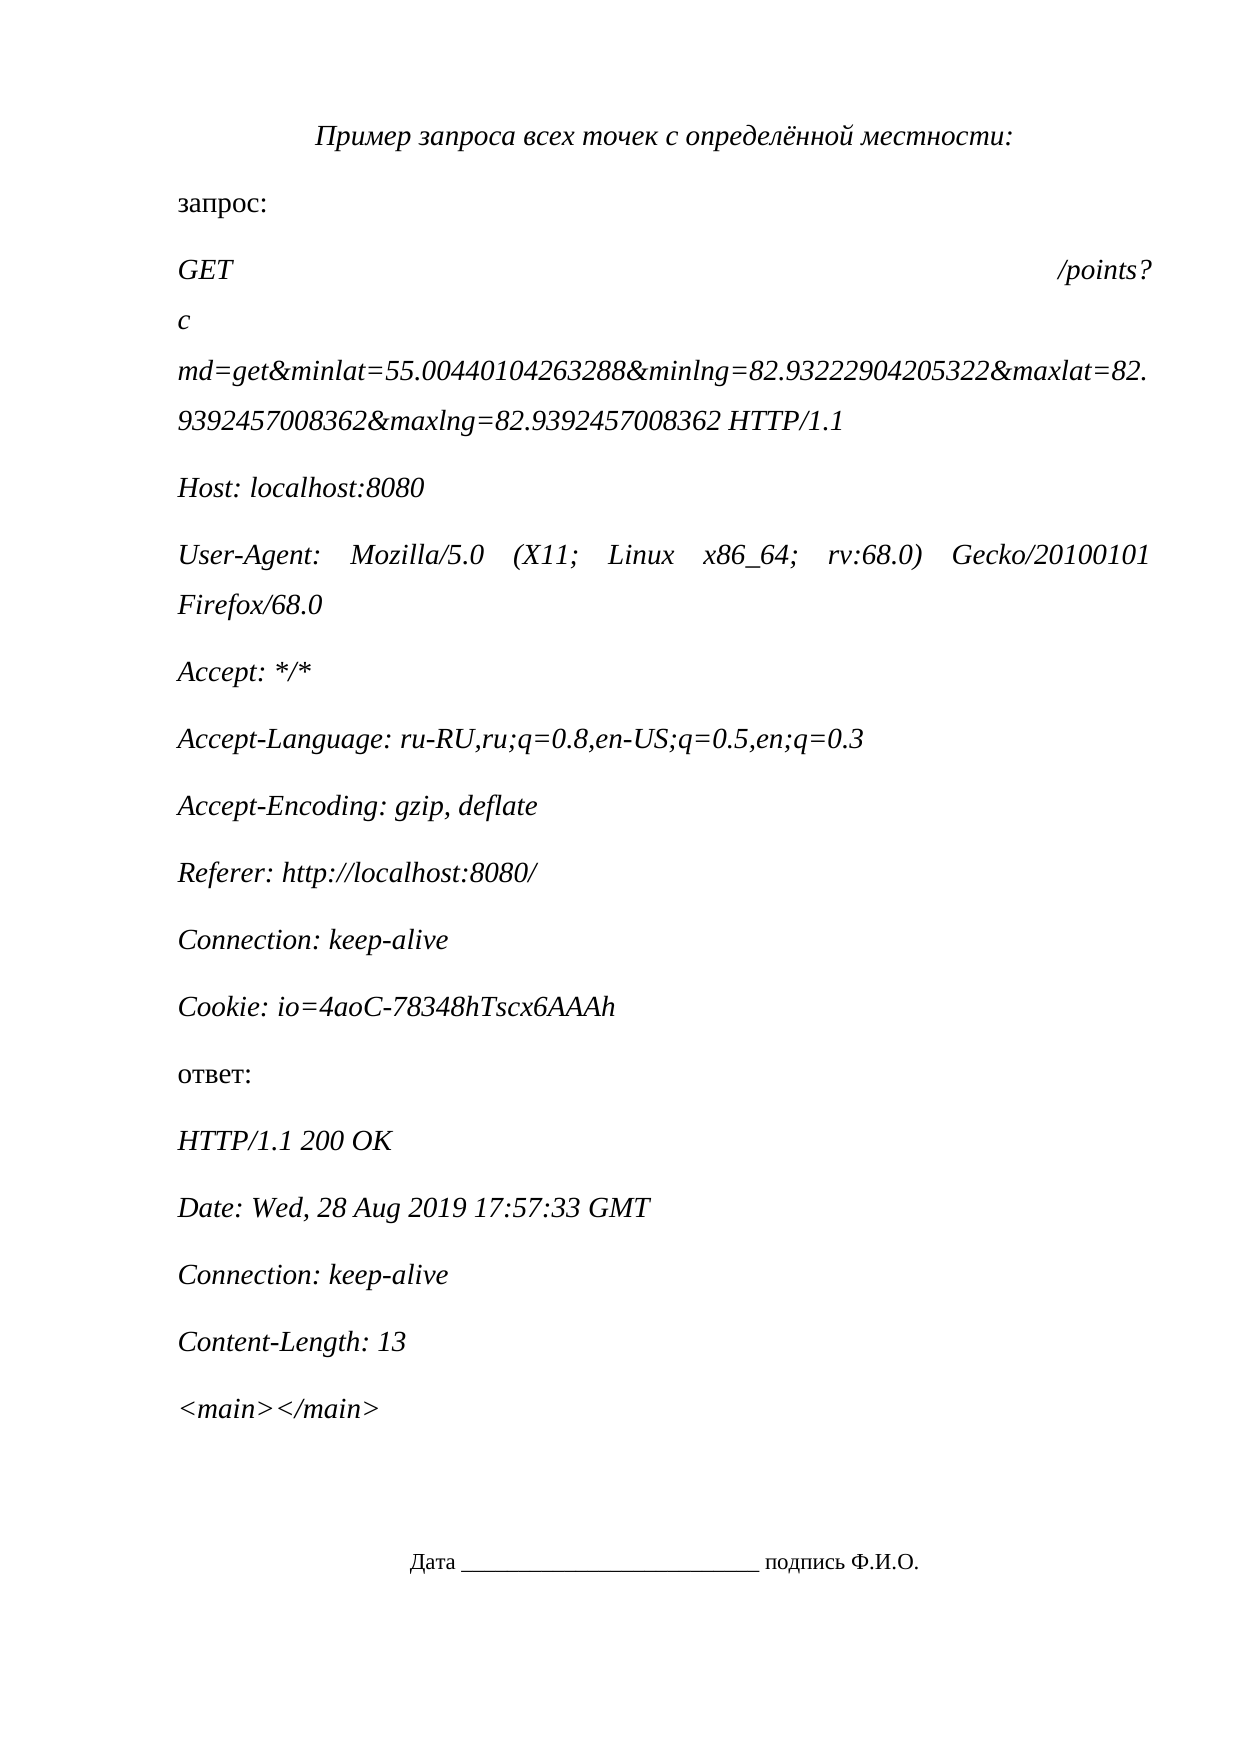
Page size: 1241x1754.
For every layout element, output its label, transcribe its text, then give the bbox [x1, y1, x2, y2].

text Connection: keep-alive [177, 1257, 1152, 1291]
text Host: localhost:8080 [177, 470, 1152, 503]
text GET /points?сmd=get&minlat=55.00440104263288&minlng=82.93222904205322&maxlat=82.9392457008362&maxlng=82.9392457008362 HTTP/1.1 [177, 252, 1152, 437]
text Connection: keep-alive [177, 922, 1152, 956]
text Пример запроса всех точек с определённой местности: [177, 118, 1152, 152]
text ответ: [177, 1056, 1152, 1090]
text Дата __________________________ подпись Ф.И.О. [177, 1548, 1152, 1574]
text Date: Wed, 28 Aug 2019 17:57:33 GMT [177, 1190, 1152, 1224]
text Accept-Encoding: gzip, deflate [177, 788, 1152, 822]
text User-Agent: Mozilla/5.0 (X11; Linux x86_64; rv:68.0) Gecko/20100101 Firefox/68.0 [177, 537, 1152, 621]
text Referer: http://localhost:8080/ [177, 855, 1152, 889]
text <main></main> [177, 1391, 1152, 1424]
text Accept: */* [177, 654, 1152, 688]
text Cookie: io=4aoC-78348hTscx6AAAh [177, 989, 1152, 1023]
text HTTP/1.1 200 OK [177, 1123, 1152, 1157]
text запрос: [177, 185, 1152, 219]
text Accept-Language: ru-RU,ru;q=0.8,en-US;q=0.5,en;q=0.3 [177, 721, 1152, 755]
text Content-Length: 13 [177, 1324, 1152, 1358]
